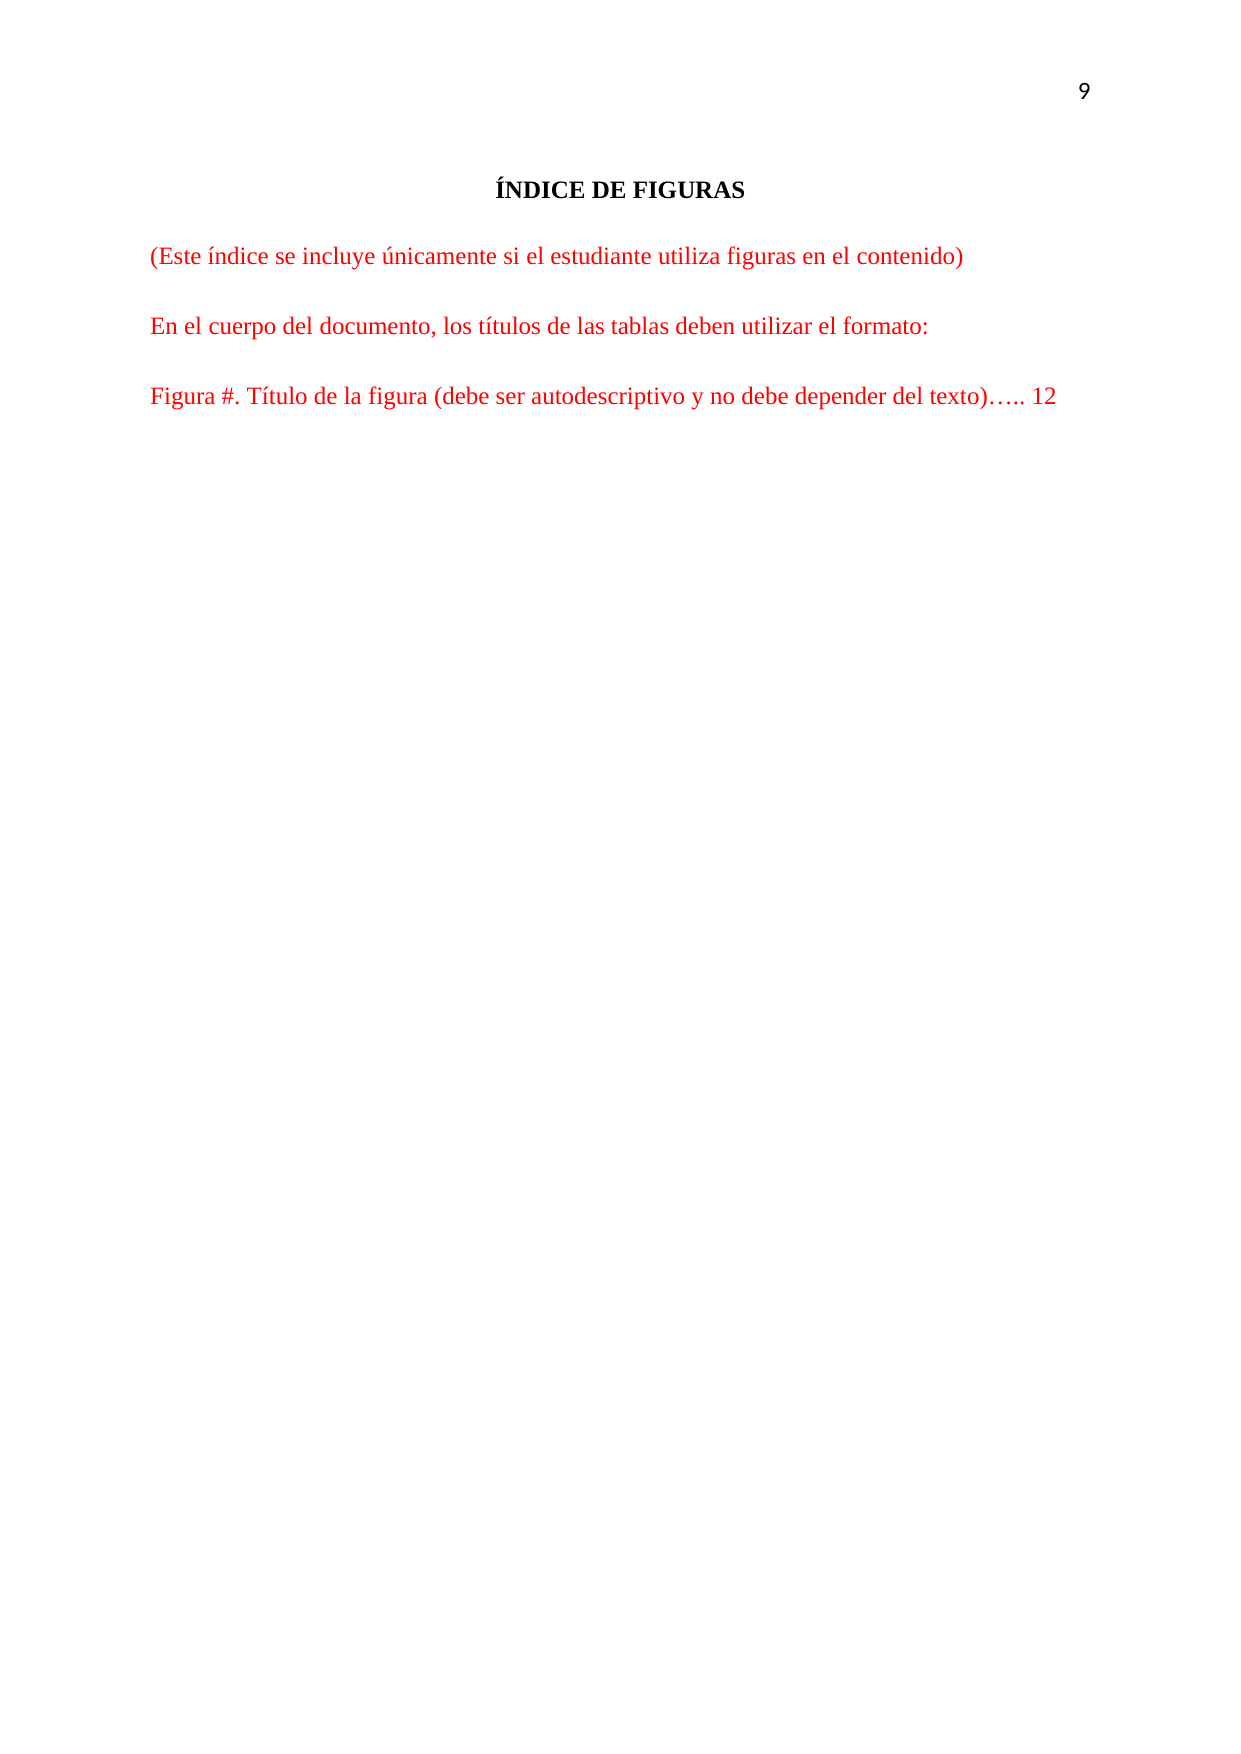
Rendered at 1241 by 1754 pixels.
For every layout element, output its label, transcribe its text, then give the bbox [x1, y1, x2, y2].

text En el cuerpo del documento, los títulos de las tablas deben utilizar el formato: [150, 311, 1090, 340]
text Figura #. Título de la figura (debe ser autodescriptivo y no debe depender del texto)….. 12 [150, 381, 1090, 410]
text ÍNDICE DE FIGURAS [150, 175, 1090, 204]
text (Este índice se incluye únicamente si el estudiante utiliza figuras en el contenido) [150, 241, 1090, 270]
